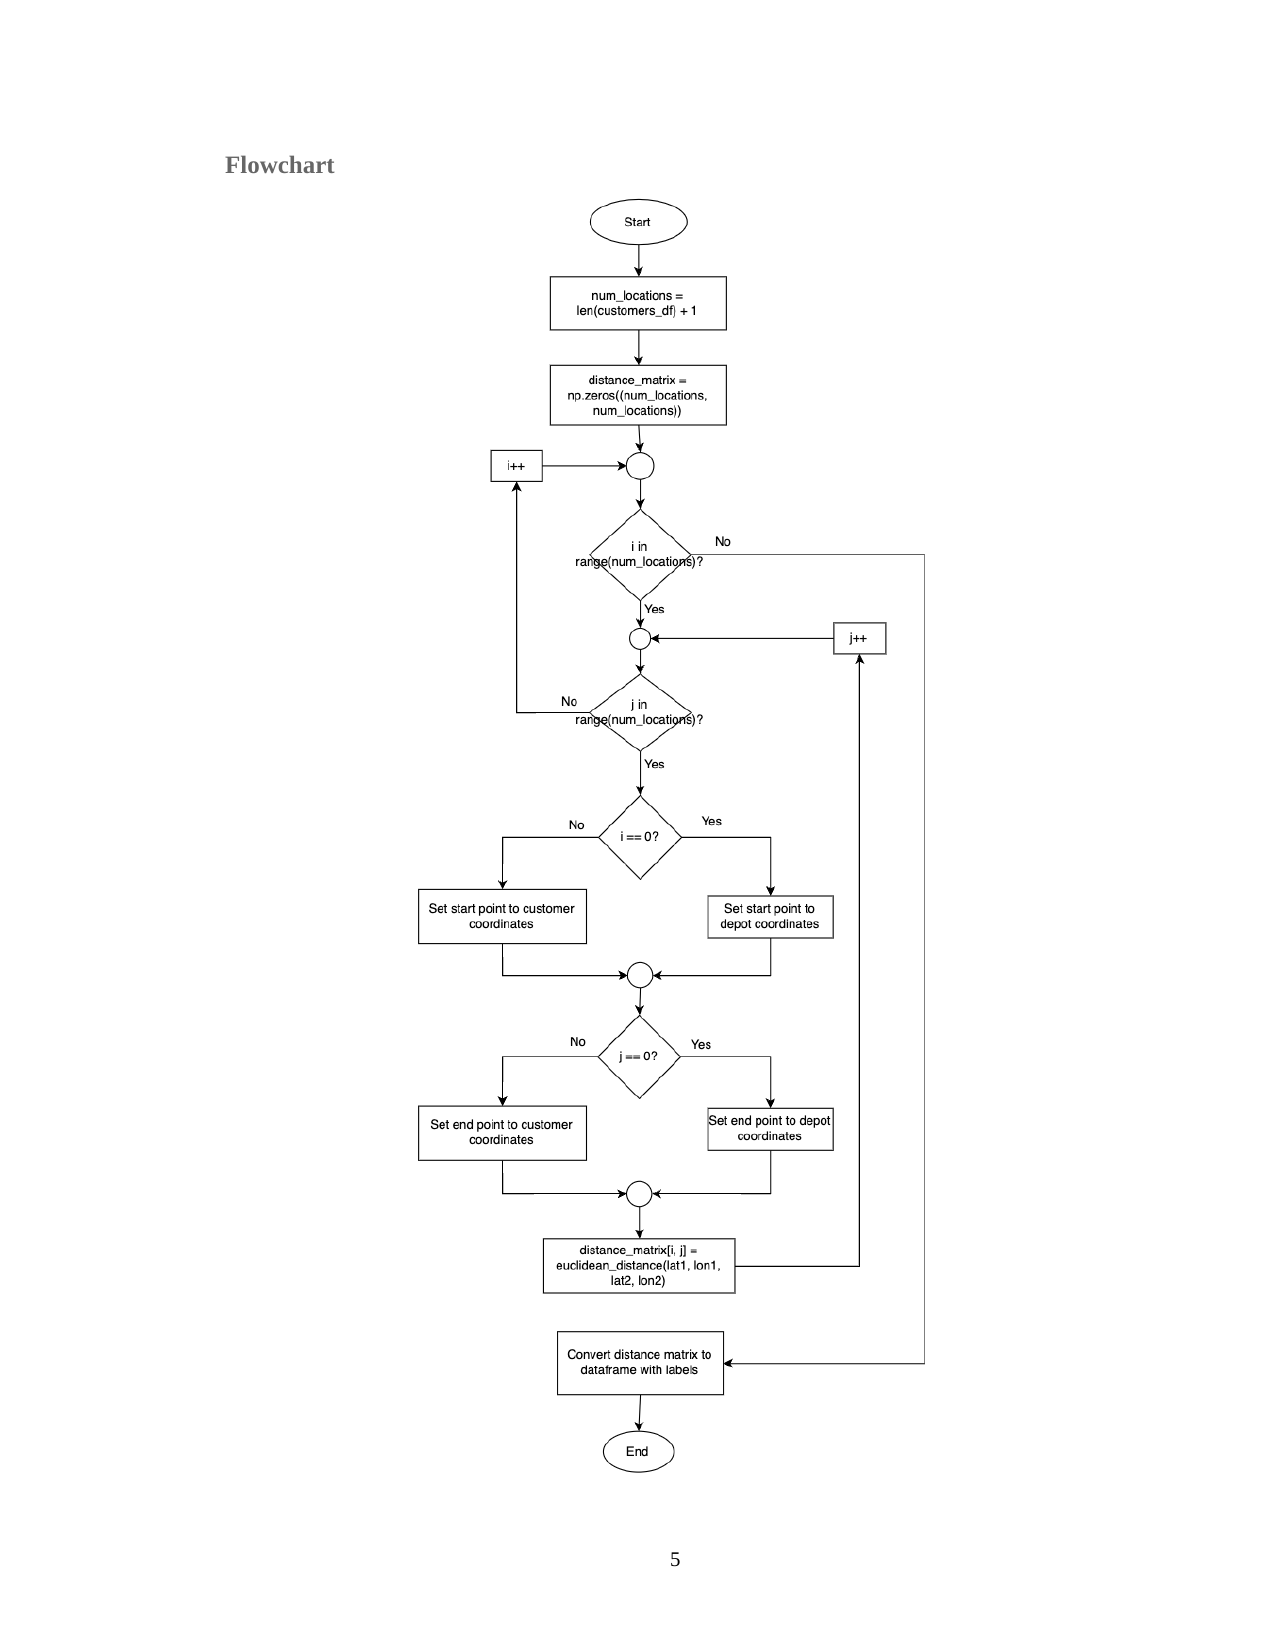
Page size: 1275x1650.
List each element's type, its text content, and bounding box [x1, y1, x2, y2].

picture [409, 191, 941, 1482]
subtitle Flowchart [225, 150, 1125, 179]
